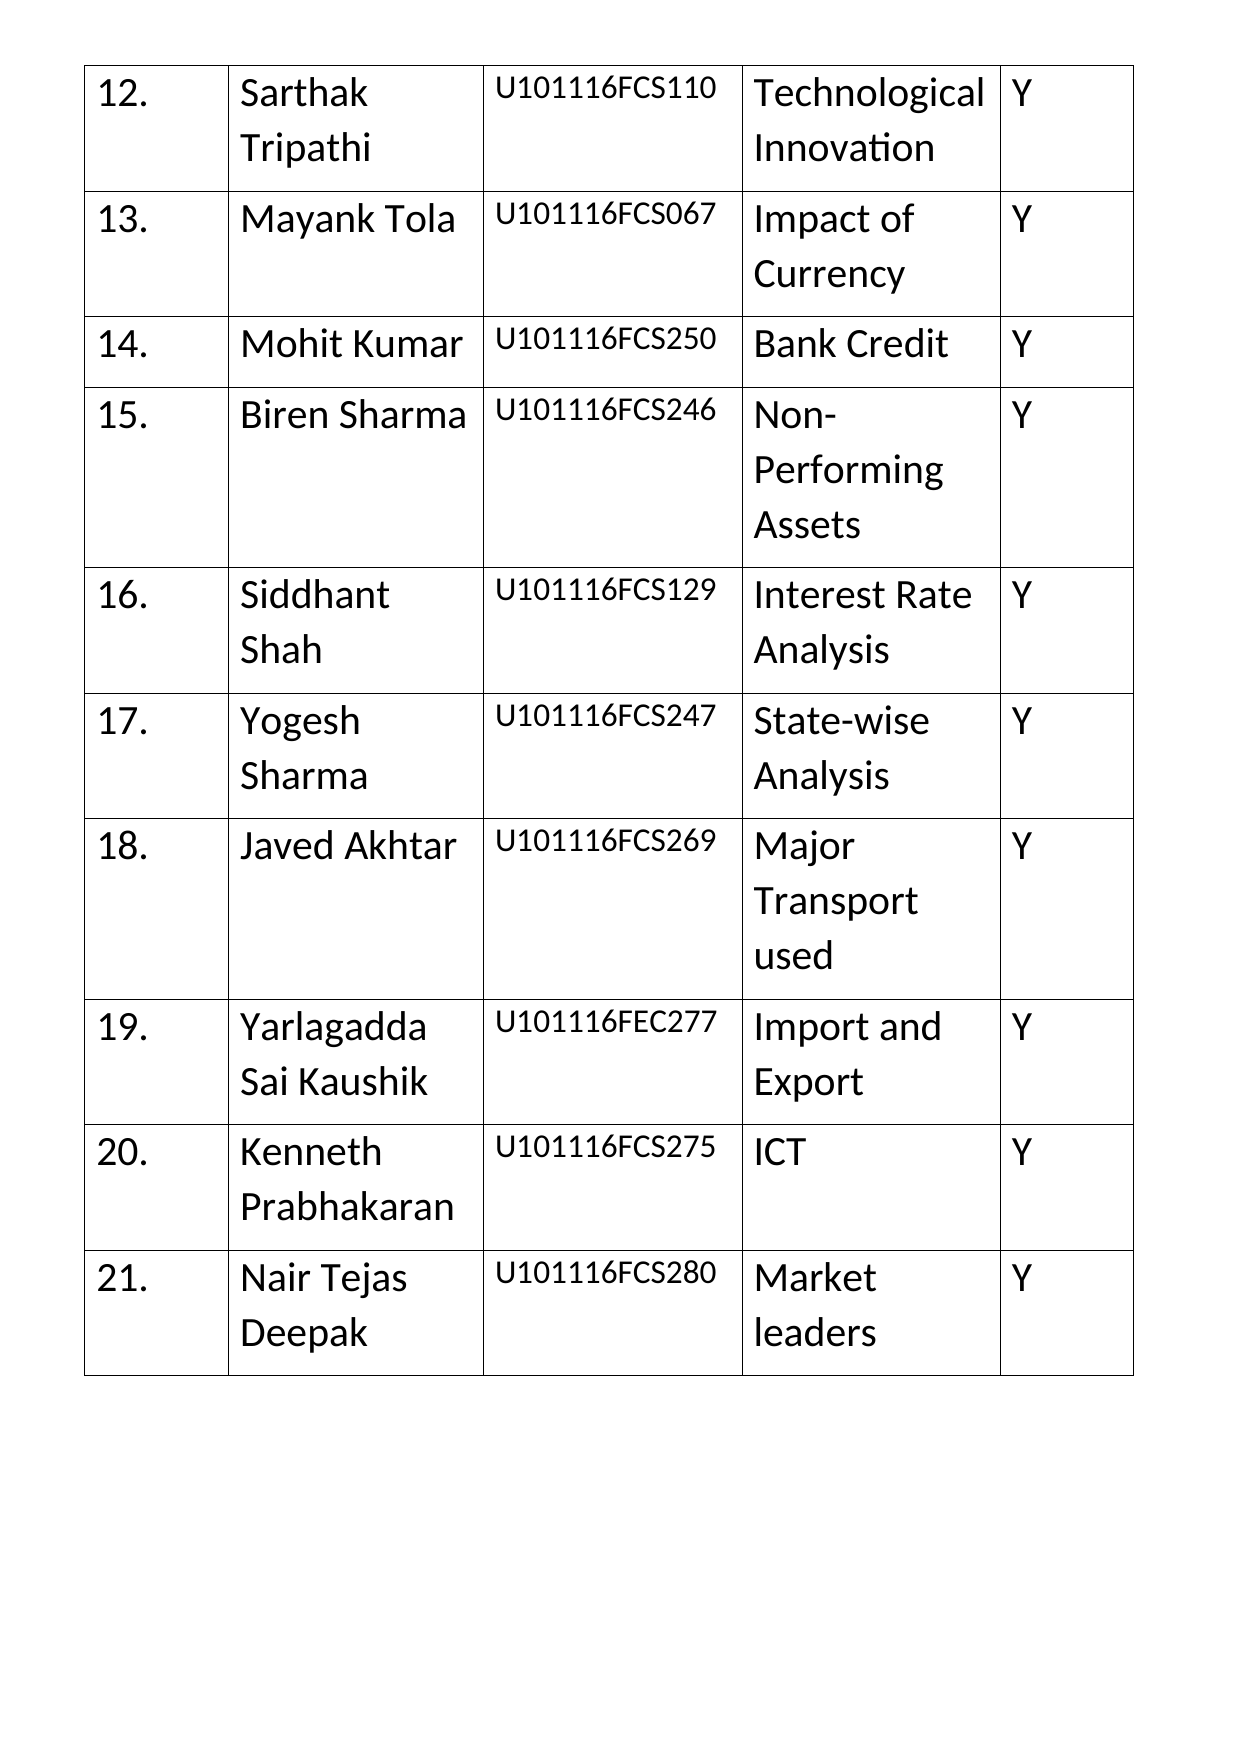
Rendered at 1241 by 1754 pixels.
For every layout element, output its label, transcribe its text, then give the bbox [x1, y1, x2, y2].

table_cell Y [1001, 1125, 1133, 1250]
table_cell Major Transport used [743, 819, 1000, 999]
table_cell 21. [85, 1251, 228, 1375]
table_cell 15. [85, 388, 228, 567]
table_cell 13. [85, 192, 228, 316]
table_cell U101116FCS275 [484, 1125, 742, 1250]
table_cell 17. [85, 694, 228, 818]
table_cell Biren Sharma [229, 388, 483, 567]
table_cell 18. [85, 819, 228, 999]
table_cell Technological Innovation [743, 66, 1000, 191]
table_cell Mayank Tola [229, 192, 483, 316]
table_cell Impact of Currency [743, 192, 1000, 316]
table_cell Yogesh Sharma [229, 694, 483, 818]
table_cell Non-Performing Assets [743, 388, 1000, 567]
table_cell Yarlagadda Sai Kaushik [229, 1000, 483, 1124]
table_cell U101116FEC277 [484, 1000, 742, 1124]
table_cell Y [1001, 66, 1133, 191]
table_cell U101116FCS247 [484, 694, 742, 818]
table_cell 12. [85, 66, 228, 191]
table_cell U101116FCS246 [484, 388, 742, 567]
table_cell Siddhant Shah [229, 568, 483, 693]
table_cell ICT [743, 1125, 1000, 1250]
table_cell Javed Akhtar [229, 819, 483, 999]
table_cell Y [1001, 694, 1133, 818]
table_cell Y [1001, 192, 1133, 316]
table_cell 14. [85, 317, 228, 387]
table_cell Y [1001, 1251, 1133, 1375]
table_cell Y [1001, 388, 1133, 567]
table_cell Sarthak Tripathi [229, 66, 483, 191]
table_cell 20. [85, 1125, 228, 1250]
table_cell Kenneth Prabhakaran [229, 1125, 483, 1250]
table_cell U101116FCS269 [484, 819, 742, 999]
table_cell Y [1001, 568, 1133, 693]
table_cell Bank Credit [743, 317, 1000, 387]
table_cell Y [1001, 1000, 1133, 1124]
table_cell Mohit Kumar [229, 317, 483, 387]
table_cell Market leaders [743, 1251, 1000, 1375]
table_cell Y [1001, 819, 1133, 999]
table_cell U101116FCS110 [484, 66, 742, 191]
table_cell Interest Rate Analysis [743, 568, 1000, 693]
table_cell U101116FCS280 [484, 1251, 742, 1375]
table_cell Y [1001, 317, 1133, 387]
table_cell U101116FCS250 [484, 317, 742, 387]
table_cell U101116FCS129 [484, 568, 742, 693]
table_cell State-wise Analysis [743, 694, 1000, 818]
table_cell Nair Tejas Deepak [229, 1251, 483, 1375]
table_cell 16. [85, 568, 228, 693]
table_cell Import and Export [743, 1000, 1000, 1124]
table_cell U101116FCS067 [484, 192, 742, 316]
table_cell 19. [85, 1000, 228, 1124]
